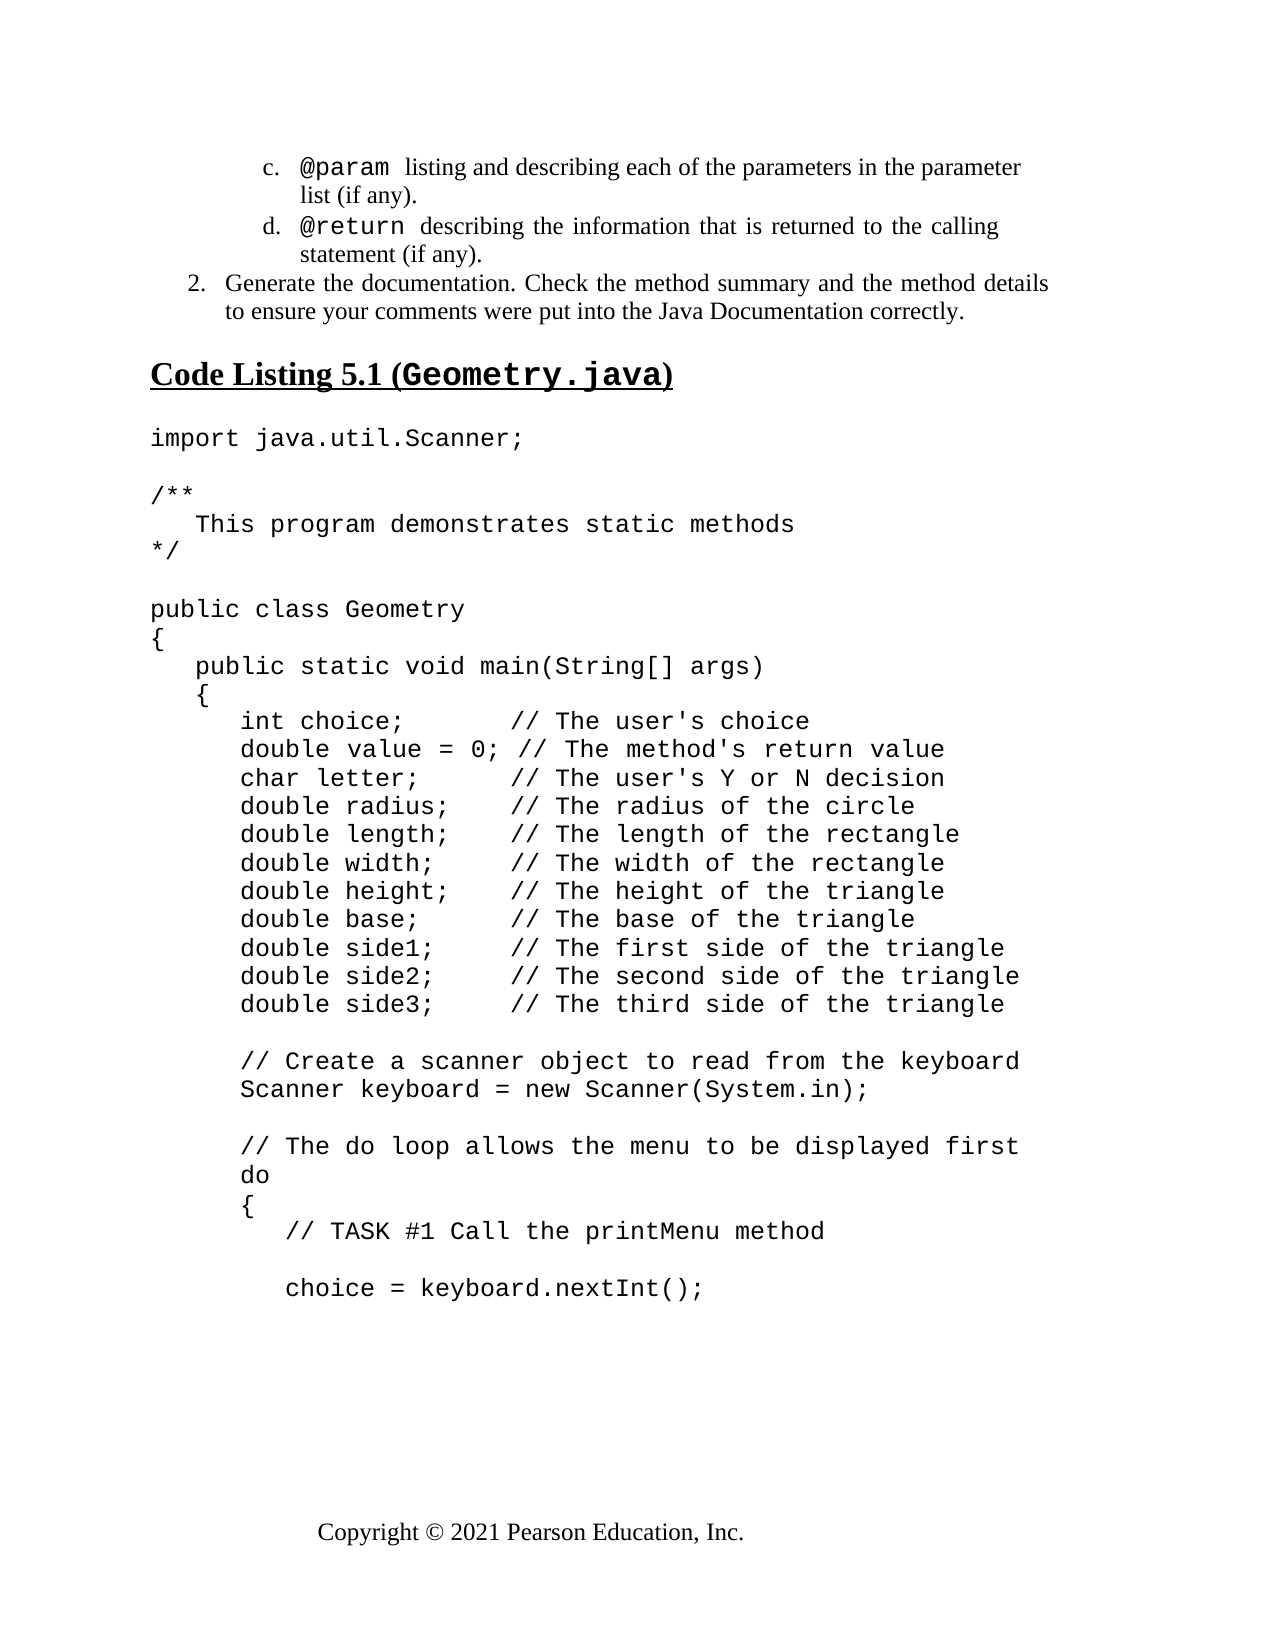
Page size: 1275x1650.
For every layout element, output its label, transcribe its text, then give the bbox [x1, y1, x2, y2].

text /** [150, 482, 1137, 510]
text // The do loop allows the menu to be displayed first do [240, 1134, 1044, 1191]
text This program demonstrates static methods [195, 510, 1137, 538]
text import java.util.Scanner; [150, 425, 1137, 453]
text // Create a scanner object to read from the keyboard Scanner keyboard = new Scanner(System.in); [240, 1049, 1044, 1105]
text { [195, 680, 1137, 708]
text // TASK #1 Call the printMenu method choice = keyboard.nextInt(); [285, 1219, 901, 1304]
text { [150, 623, 1137, 652]
text public class Geometry [150, 595, 1137, 623]
list @return describing the information that is returned to the calling statement (if any). [262, 211, 1050, 268]
list @param listing and describing each of the parameters in the parameter list (if any). [262, 152, 1050, 208]
text double value = 0; // The method's return value char letter; // The user's Y or N decision double radius; // The radius of the circle double length; // The length of the rectangle double width; // The width of the rectangle double height; // The height of the triangle double base; // The base of the triangle double side1; // The first side of the triangle [240, 737, 1005, 964]
text public static void main(String[] args) [195, 652, 1137, 680]
text { [240, 1191, 1137, 1219]
list Generate the documentation. Check the method summary and the method details to ensure your comments were put into the Java Documentation correctly. [187, 268, 1050, 325]
text */ [150, 538, 1137, 567]
text int choice; // The user's choice [240, 708, 1137, 737]
text double side2; // The second side of the triangle double side3; // The third side of the triangle [240, 964, 1020, 1020]
subtitle Code Listing 5.1 (Geometry.java) [150, 355, 1137, 396]
